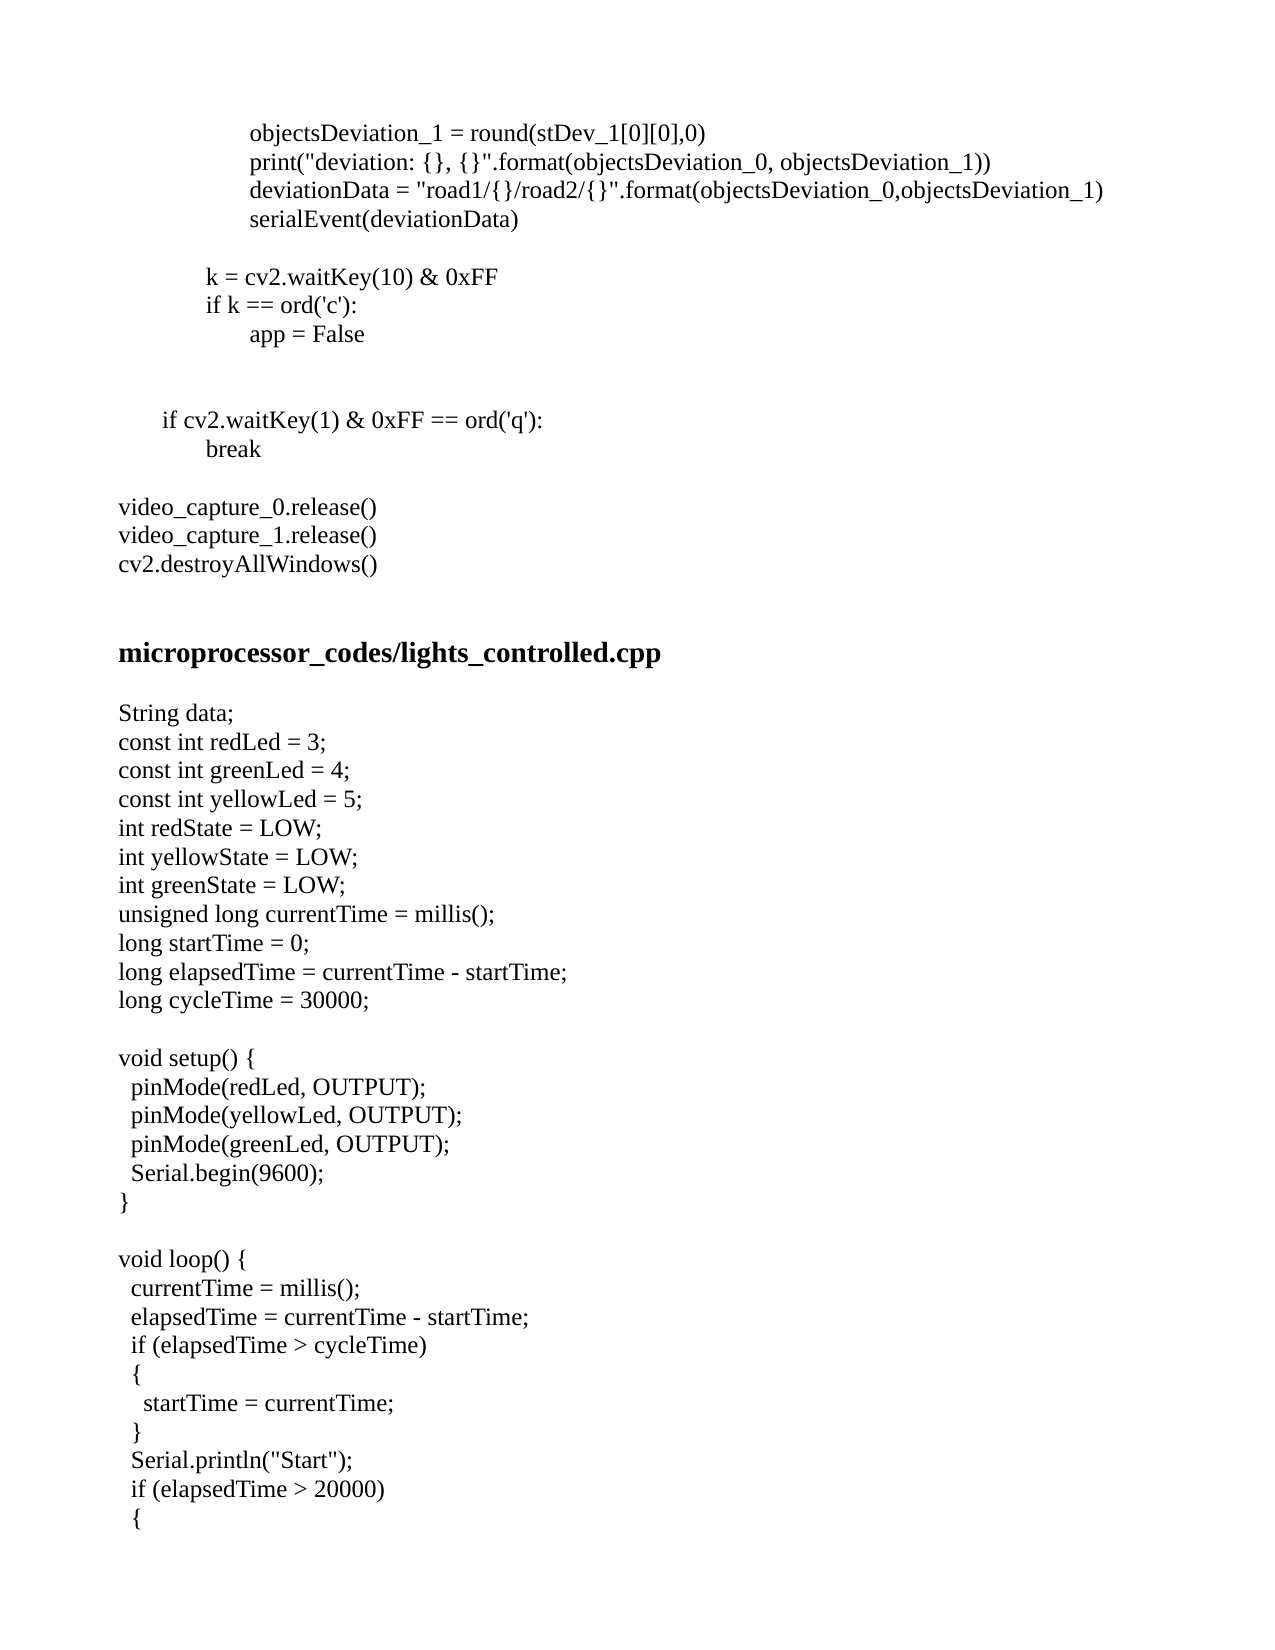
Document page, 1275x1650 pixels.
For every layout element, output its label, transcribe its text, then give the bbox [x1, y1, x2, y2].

text if (elapsedTime > cycleTime) [118, 1330, 1157, 1359]
text startTime = currentTime; [118, 1388, 1157, 1417]
text currentTime = millis(); [118, 1273, 1157, 1302]
text elapsedTime = currentTime - startTime; [118, 1302, 1157, 1330]
text if (elapsedTime > 20000) [118, 1474, 1157, 1503]
text app = False [118, 319, 1157, 348]
text void setup() { [118, 1043, 1157, 1072]
text const int yellowLed = 5; [118, 784, 1157, 813]
text break [118, 434, 1157, 463]
text video_capture_1.release() [118, 521, 1157, 549]
text void loop() { [118, 1244, 1157, 1273]
text pinMode(redLed, OUTPUT); [118, 1072, 1157, 1100]
text if k == ord('c'): [118, 291, 1157, 319]
text pinMode(yellowLed, OUTPUT); [118, 1100, 1157, 1129]
text { [118, 1359, 1157, 1388]
text long cycleTime = 30000; [118, 985, 1157, 1014]
text if cv2.waitKey(1) & 0xFF == ord('q'): [118, 406, 1157, 434]
text pinMode(greenLed, OUTPUT); [118, 1129, 1157, 1158]
text } [118, 1187, 1157, 1215]
text long startTime = 0; [118, 928, 1157, 957]
text print("deviation: {}, {}".format(objectsDeviation_0, objectsDeviation_1)) [118, 147, 1157, 176]
text microprocessor_codes/lights_controlled.cpp [118, 636, 1157, 669]
text int yellowState = LOW; [118, 842, 1157, 870]
text serialEvent(deviationData) [118, 204, 1157, 233]
text unsigned long currentTime = millis(); [118, 899, 1157, 928]
text Serial.println("Start"); [118, 1445, 1157, 1474]
text k = cv2.waitKey(10) & 0xFF [118, 262, 1157, 291]
text String data; [118, 698, 1157, 727]
text video_capture_0.release() [118, 492, 1157, 521]
text const int redLed = 3; [118, 727, 1157, 755]
text cv2.destroyAllWindows() [118, 549, 1157, 578]
text deviationData = "road1/{}/road2/{}".format(objectsDeviation_0,objectsDeviation_1) [118, 176, 1157, 204]
text Serial.begin(9600); [118, 1158, 1157, 1187]
text long elapsedTime = currentTime - startTime; [118, 957, 1157, 985]
text } [118, 1417, 1157, 1445]
text { [118, 1503, 1157, 1532]
text int greenState = LOW; [118, 870, 1157, 899]
text const int greenLed = 4; [118, 755, 1157, 784]
text objectsDeviation_1 = round(stDev_1[0][0],0) [118, 118, 1157, 147]
text int redState = LOW; [118, 813, 1157, 842]
